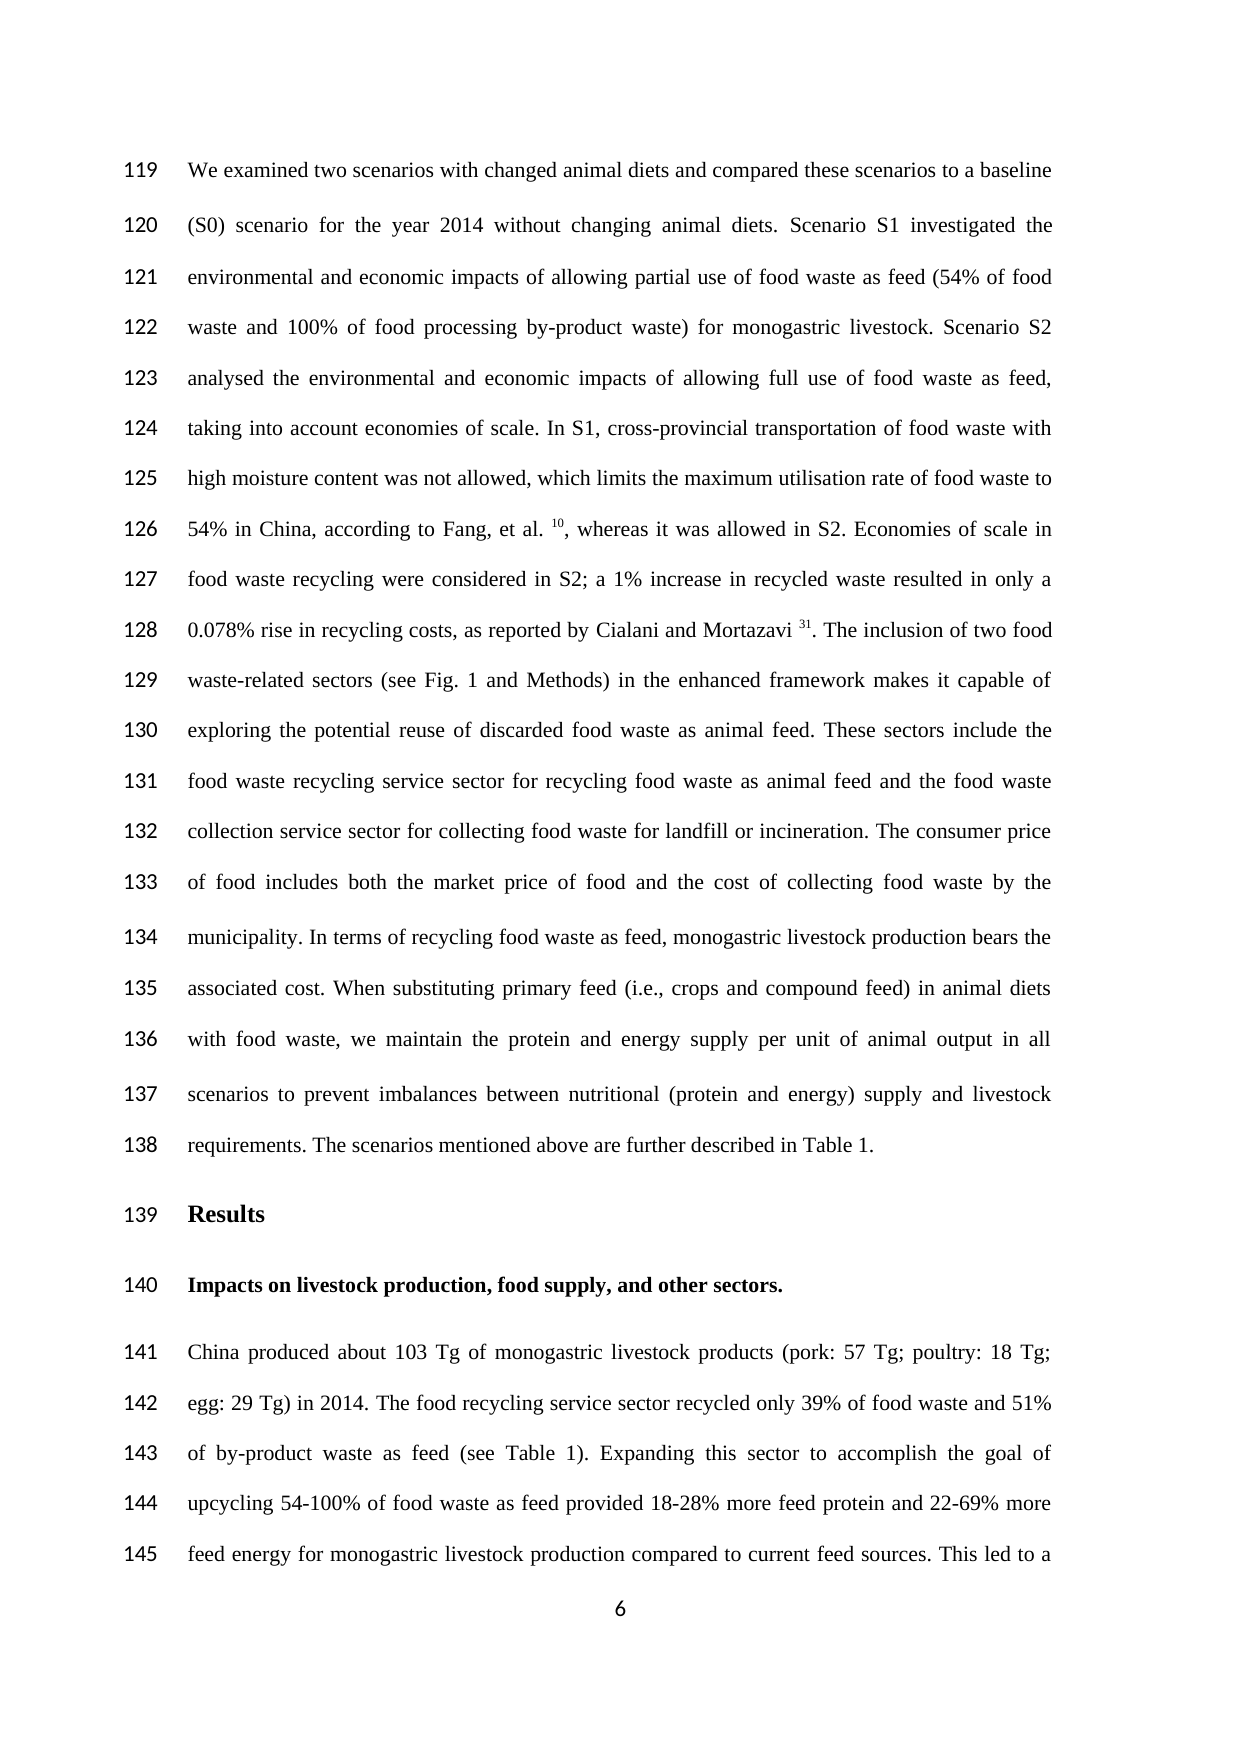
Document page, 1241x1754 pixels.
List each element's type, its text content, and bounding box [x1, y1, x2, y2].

subtitle Results [187, 1199, 1053, 1227]
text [187, 1339, 1053, 1566]
subtitle Impacts on livestock production, food supply, and other sectors. [187, 1272, 1053, 1298]
text We examined two scenarios with changed animal diets and compared these scenarios to a baseline (S0) scenario for the year 2014 without changing animal diets. Scenario S1 investigated the environmental and economic impacts of allowing partial use of food waste as feed (54% of food waste and 100% of food processing by-product waste) for monogastric livestock. Scenario S2 analysed the environmental and economic impacts of allowing full use of food waste as feed, taking into account economies of scale. In S1, cross-provincial transportation of food waste with high moisture content was not allowed, which limits the maximum utilisation rate of food waste to 54% in China, according to Fang, et al. 10, whereas it was allowed in S2. Economies of scale in food waste recycling were considered in S2; a 1% increase in recycled waste resulted in only a 0.078% rise in recycling costs, as reported by Cialani and Mortazavi 31. The inclusion of two food waste-related sectors (see Fig. 1 and Methods) in the enhanced framework makes it capable of exploring the potential reuse of discarded food waste as animal feed. These sectors include the food waste recycling service sector for recycling food waste as animal feed and the food waste collection service sector for collecting food waste for landfill or incineration. The consumer price of food includes both the market price of food and the cost of collecting food waste by the municipality. In terms of recycling food waste as feed, monogastric livestock production bears the associated cost. When substituting primary feed (i.e., crops and compound feed) in animal diets with food waste, we maintain the protein and energy supply per unit of animal output in all scenarios to prevent imbalances between nutritional (protein and energy) supply and livestock requirements. The scenarios mentioned above are further described in Table 1. [187, 157, 1053, 1157]
